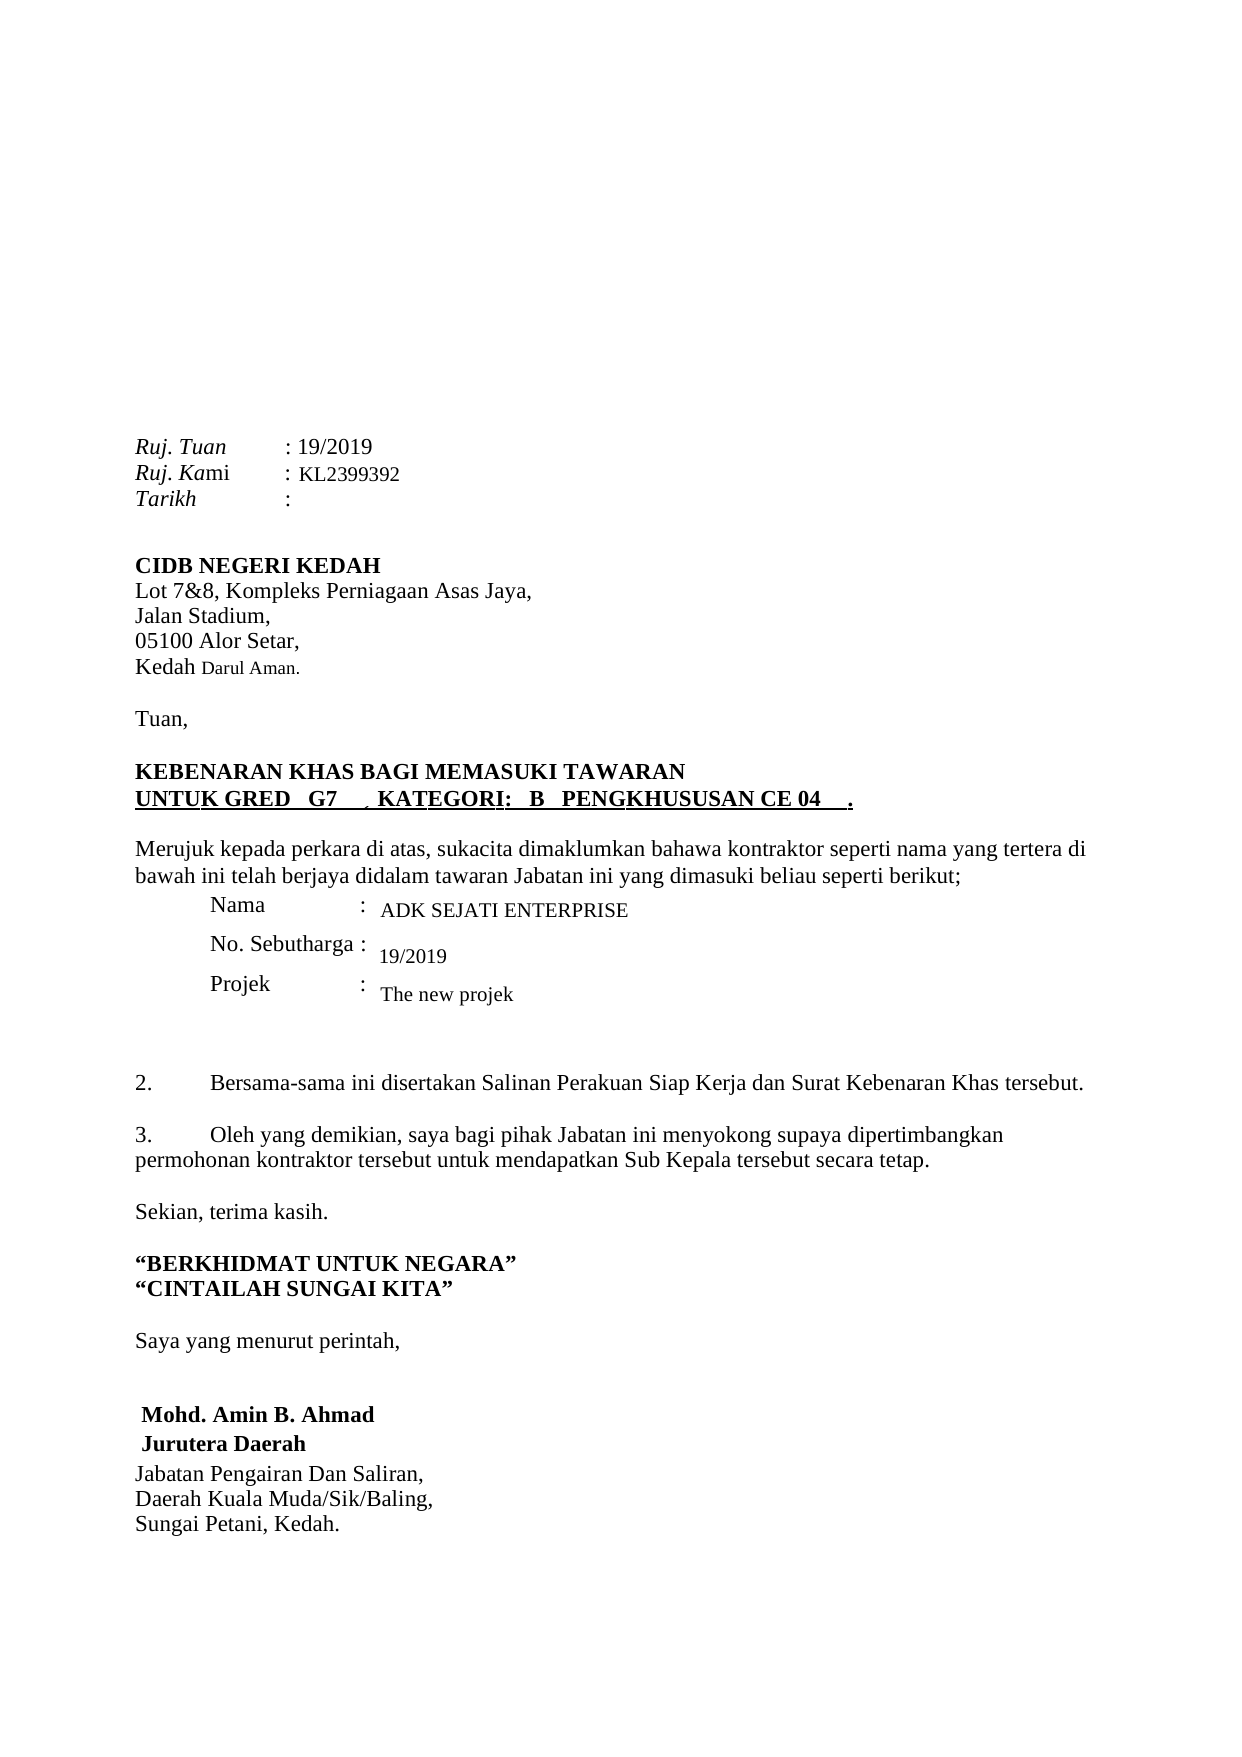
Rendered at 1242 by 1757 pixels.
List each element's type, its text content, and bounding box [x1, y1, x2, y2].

text The new projek [380, 984, 1156, 1005]
text CIDB NEGERI KEDAH [135, 552, 1156, 578]
text Lot 7&8, Kompleks Perniagaan Asas Jaya, [135, 578, 1156, 603]
text Sekian, terima kasih. [135, 1198, 1156, 1224]
text 05100 Alor Setar, [135, 628, 1156, 653]
text 2. Bersama-sama ini disertakan Salinan Perakuan Siap Kerja dan Surat Kebenaran Khas tersebut. [135, 1069, 1156, 1095]
text 3. Oleh yang demikian, saya bagi pihak Jabatan ini menyokong supaya dipertimbangkan permohonan kontraktor tersebut untuk mendapatkan Sub Kepala tersebut secara tetap. [135, 1122, 1122, 1172]
text Tuan, [135, 705, 1156, 732]
text Merujuk kepada perkara di atas, sukacita dimaklumkan bahawa kontraktor seperti nama yang tertera di bawah ini telah berjaya didalam tawaran Jabatan ini yang dimasuki beliau seperti berikut; [135, 836, 1149, 888]
text Saya yang menurut perintah, [135, 1327, 1156, 1352]
text KEBENARAN KHAS BAGI MEMASUKI TAWARAN [135, 758, 1156, 785]
text Jabatan Pengairan Dan Saliran, Daerah Kuala Muda/Sik/Baling, Sungai Petani, Kedah. [135, 1462, 435, 1537]
text Kedah Darul Aman. [135, 653, 1156, 679]
text Nama : No. Sebutharga : [210, 891, 370, 957]
text ADK SEJATI ENTERPRISE [378, 897, 684, 922]
text “BERKHIDMAT UNTUK NEGARA” “CINTAILAH SUNGAI KITA” [135, 1251, 518, 1301]
text Jurutera Daerah [141, 1432, 425, 1457]
text Ruj. Tuan : 19/2019 [135, 433, 1156, 459]
text Ruj. Kami : KL2399392 [135, 459, 1156, 487]
text Tarikh : [135, 487, 1156, 512]
text Mohd. Amin B. Ahmad [141, 1402, 425, 1427]
text UNTUK GRED G7 KATEGORI: B PENGKHUSUSAN CE 04 . [135, 785, 1156, 810]
text 19/2019 [378, 944, 836, 968]
text Jalan Stadium, [135, 603, 1156, 628]
text Projek : [210, 970, 372, 996]
